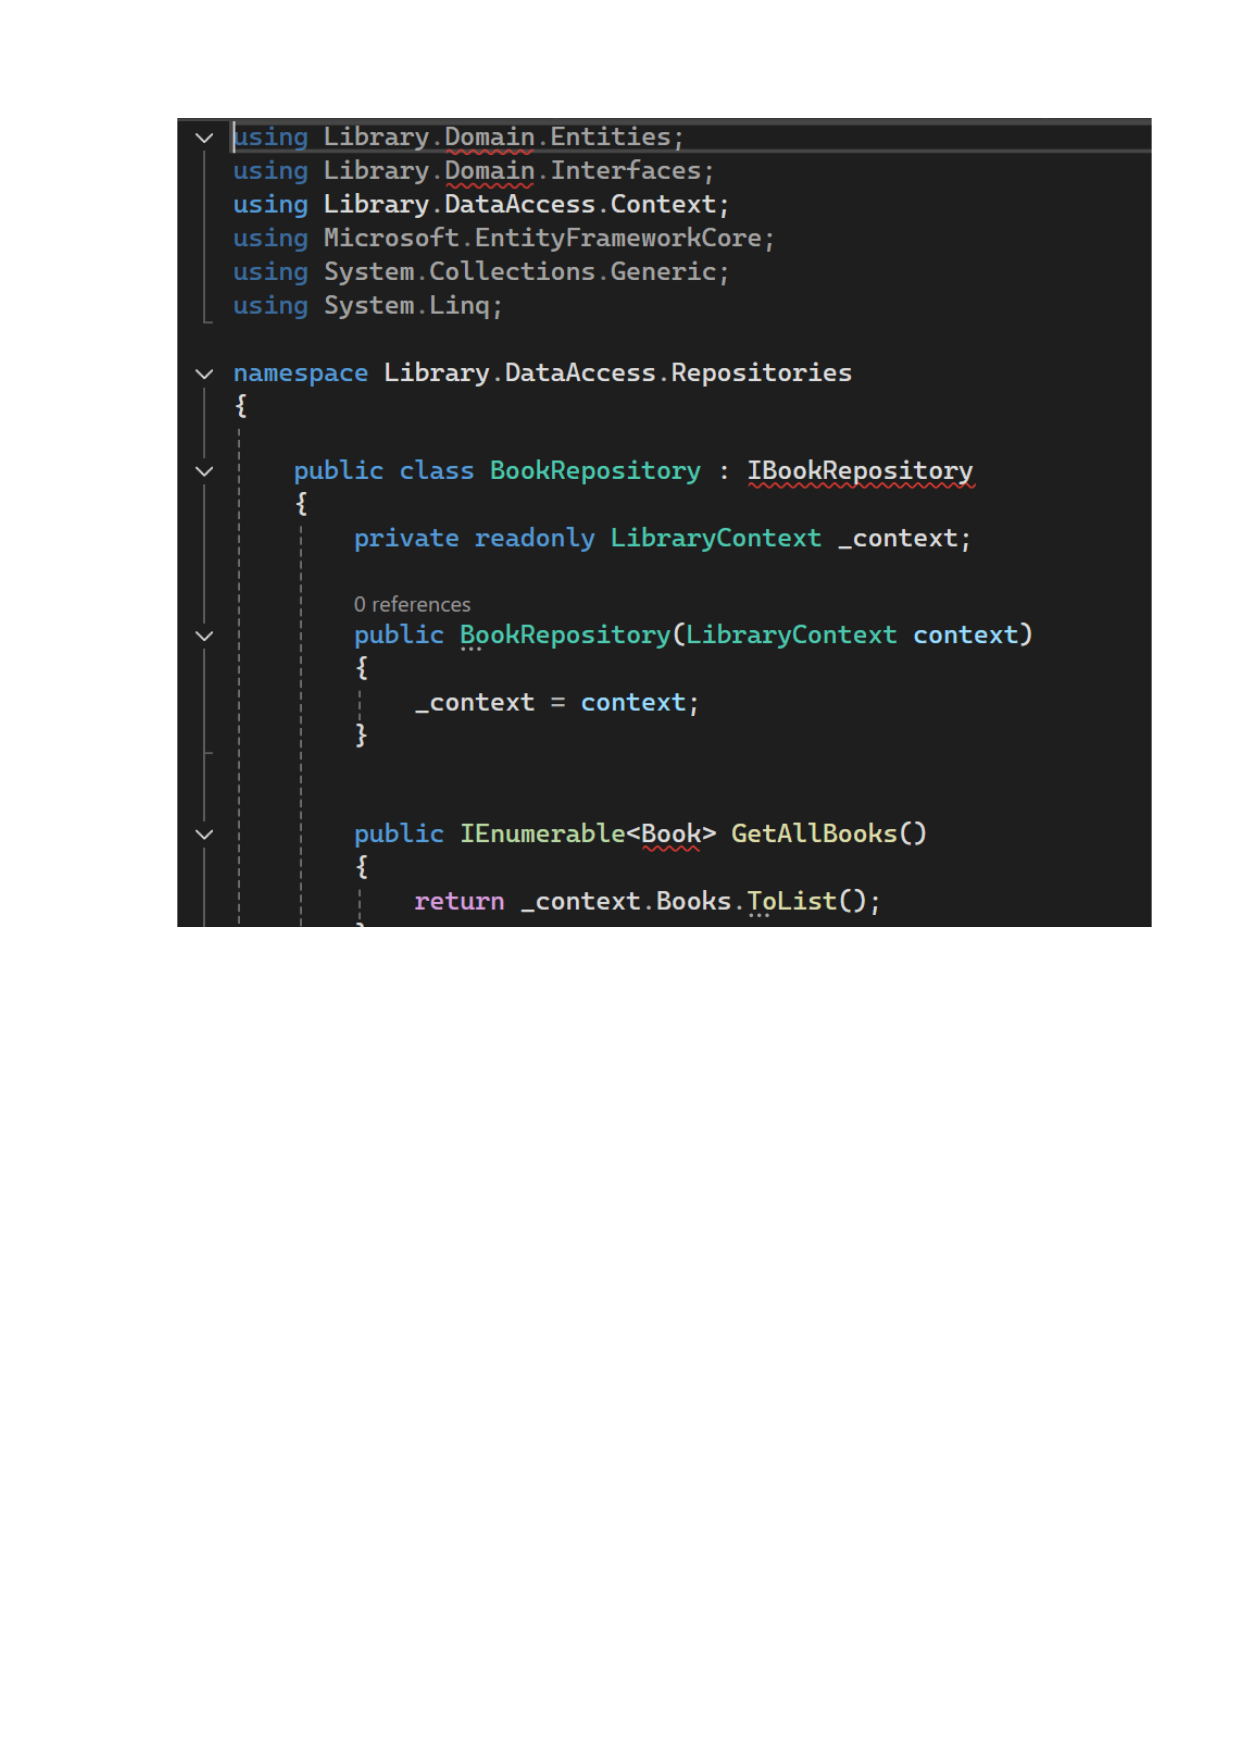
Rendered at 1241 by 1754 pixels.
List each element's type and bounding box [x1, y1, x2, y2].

picture [177, 118, 1152, 927]
